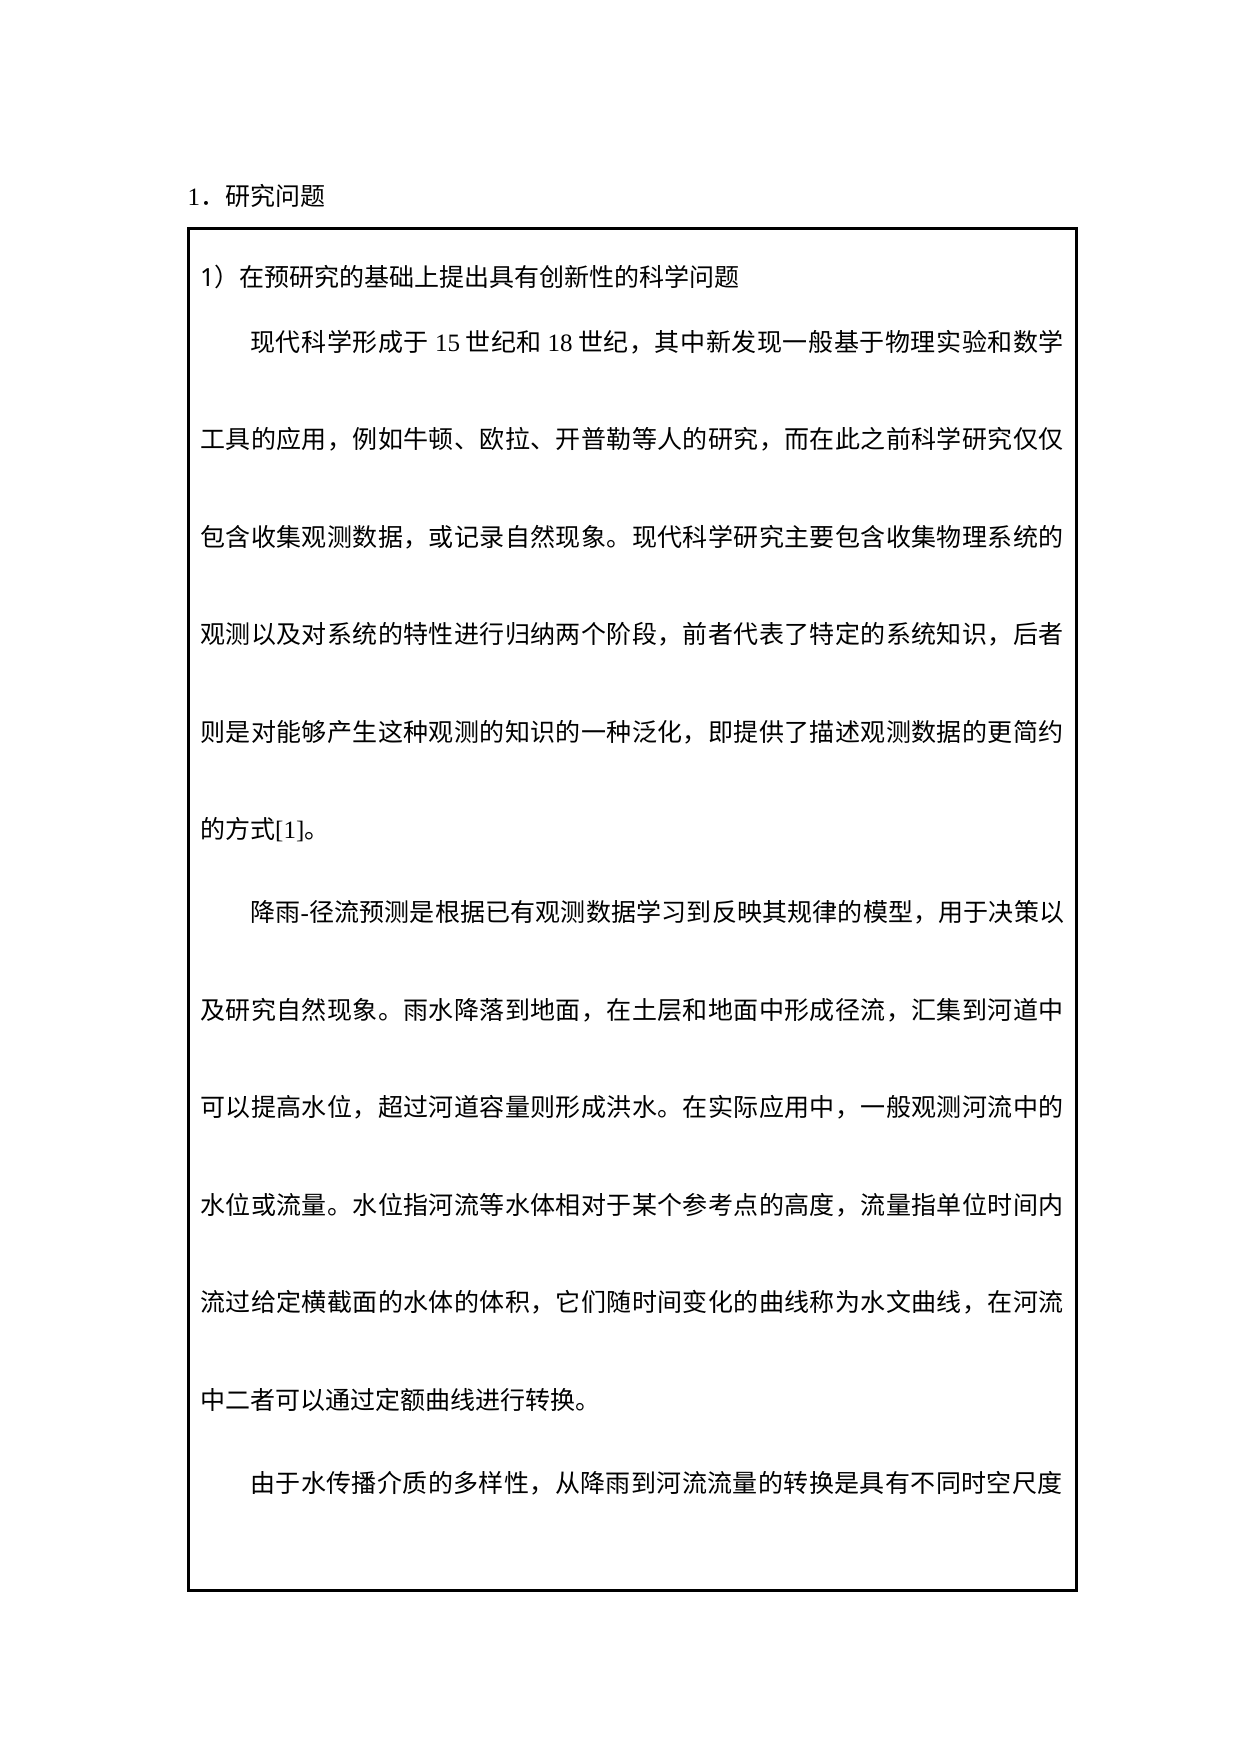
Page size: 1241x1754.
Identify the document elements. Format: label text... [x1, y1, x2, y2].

text 1．研究问题 [187, 162, 1053, 227]
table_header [190, 230, 1075, 1589]
